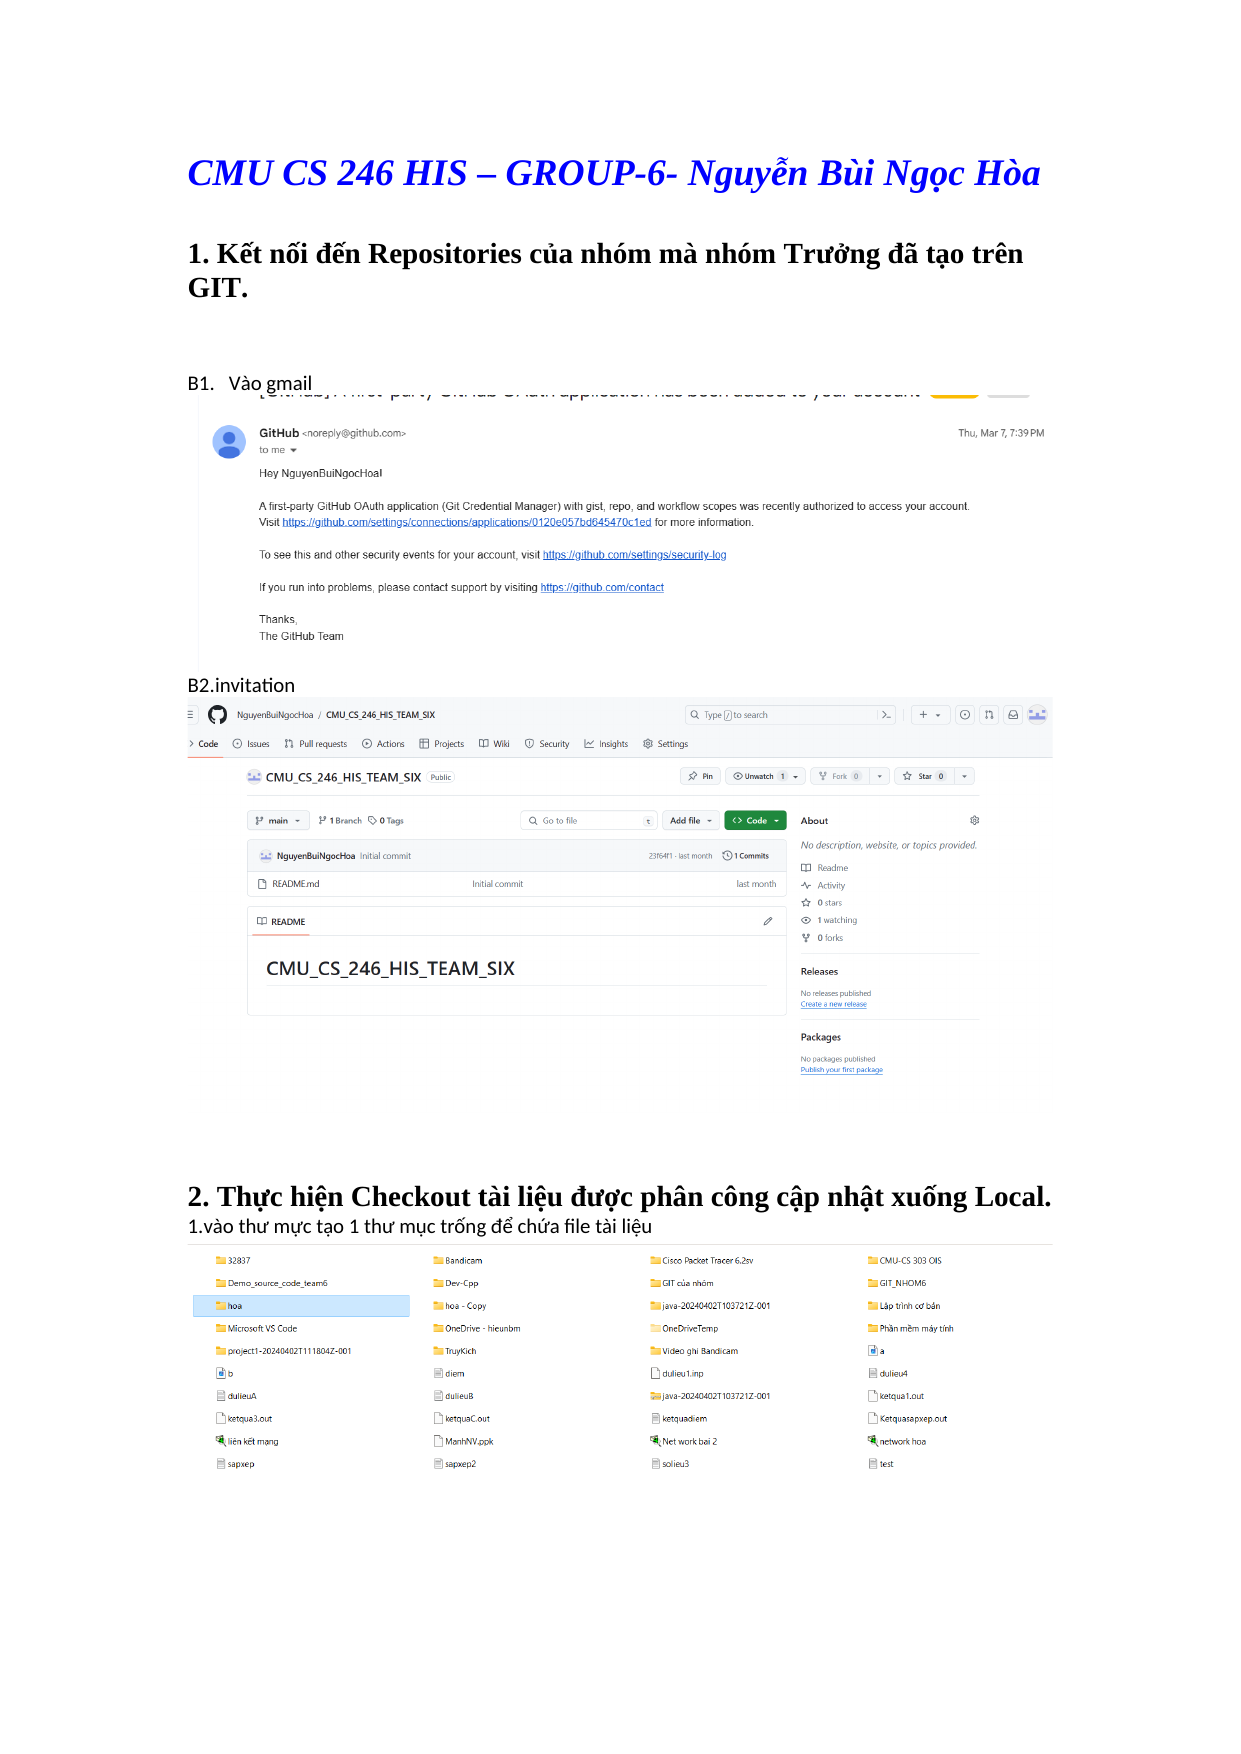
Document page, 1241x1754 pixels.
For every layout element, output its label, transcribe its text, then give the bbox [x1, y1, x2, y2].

text 2. Thực hiện Checkout tài liệu được phân công cập nhật xuống Local. [187, 1179, 1053, 1213]
picture [187, 1238, 1053, 1536]
list Kết nối đến Repositories của nhóm mà nhóm Trưởng đã tạo trên GIT. [187, 236, 1053, 303]
text CMU CS 246 HIS – GROUP-6- Nguyễn Bùi Ngọc Hòa [187, 150, 1053, 193]
text B2.invitation [187, 672, 1053, 697]
picture [187, 697, 1053, 1113]
picture [197, 395, 1064, 672]
text 1.vào thư mực tạo 1 thư mục trống để chứa file tài liệu [187, 1213, 1053, 1238]
